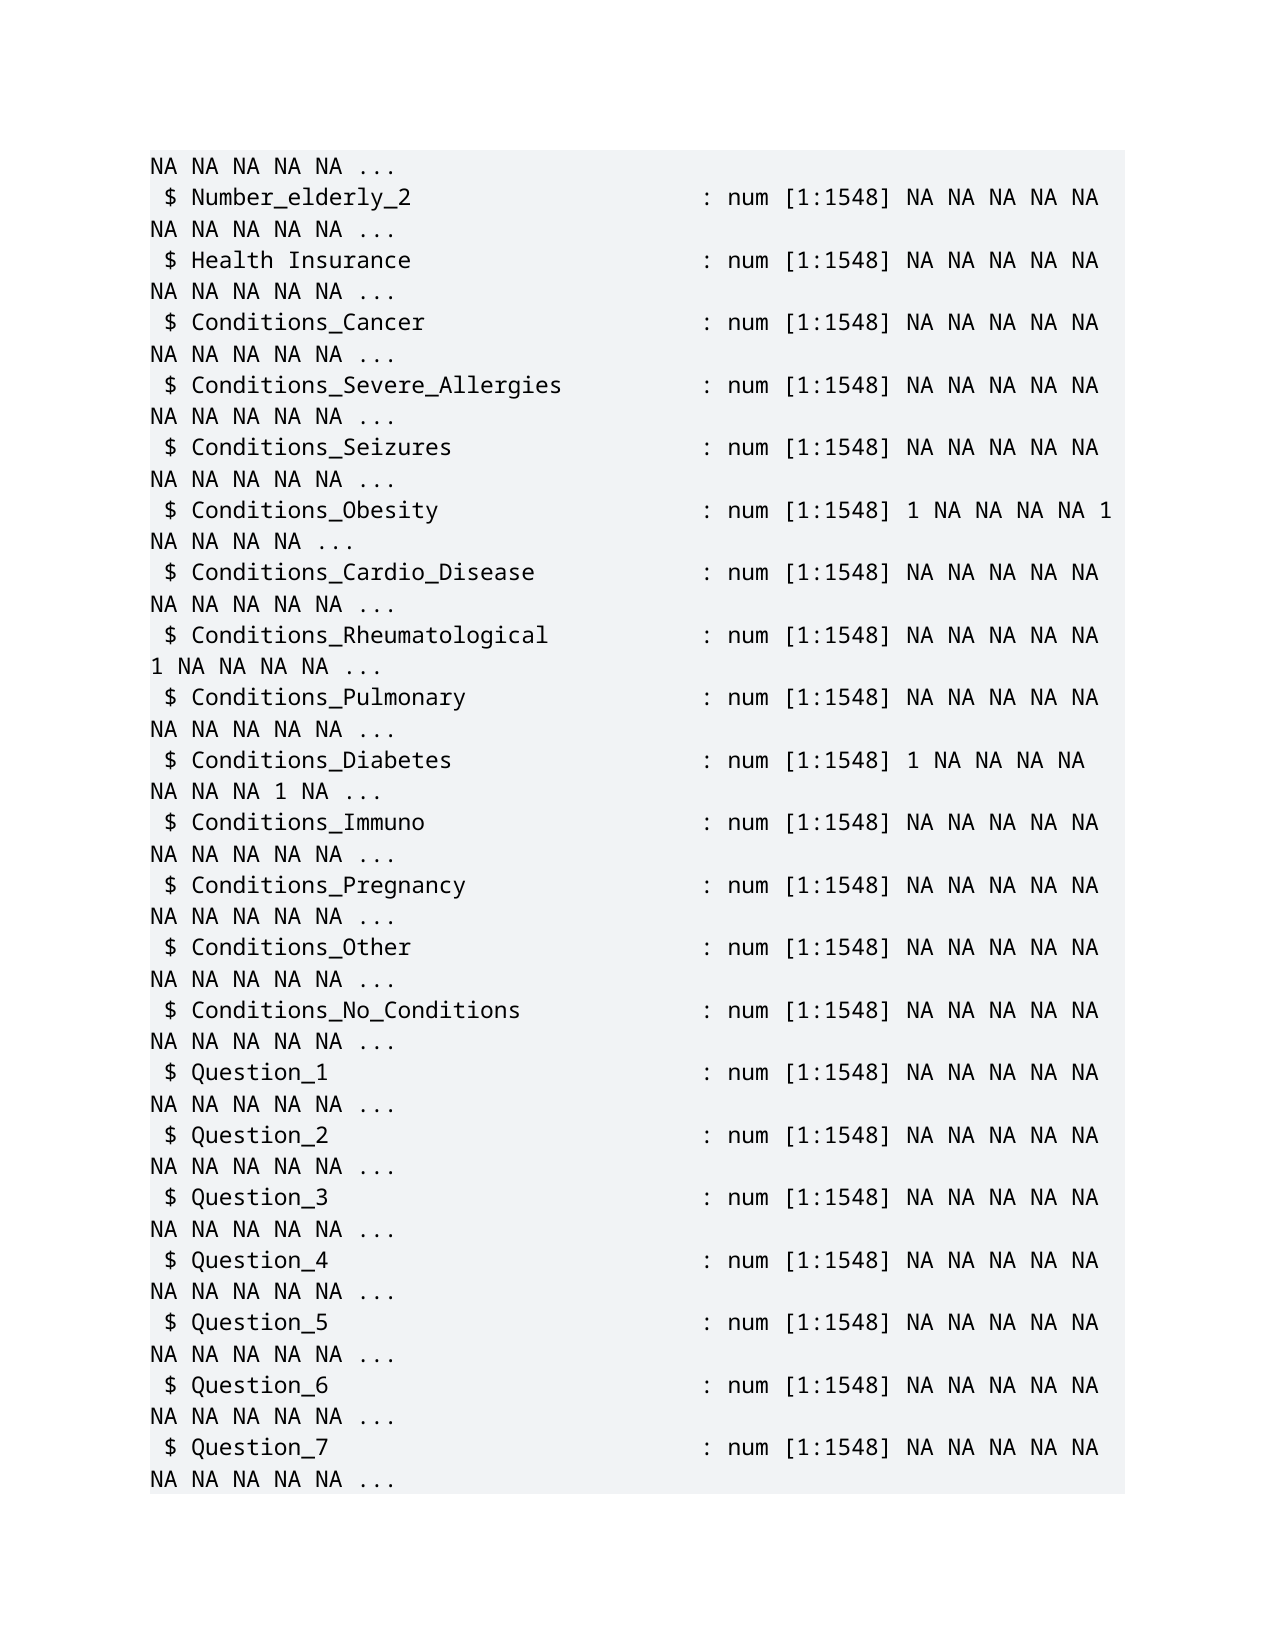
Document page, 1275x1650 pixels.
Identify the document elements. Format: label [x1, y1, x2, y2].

text [150, 150, 1125, 1494]
